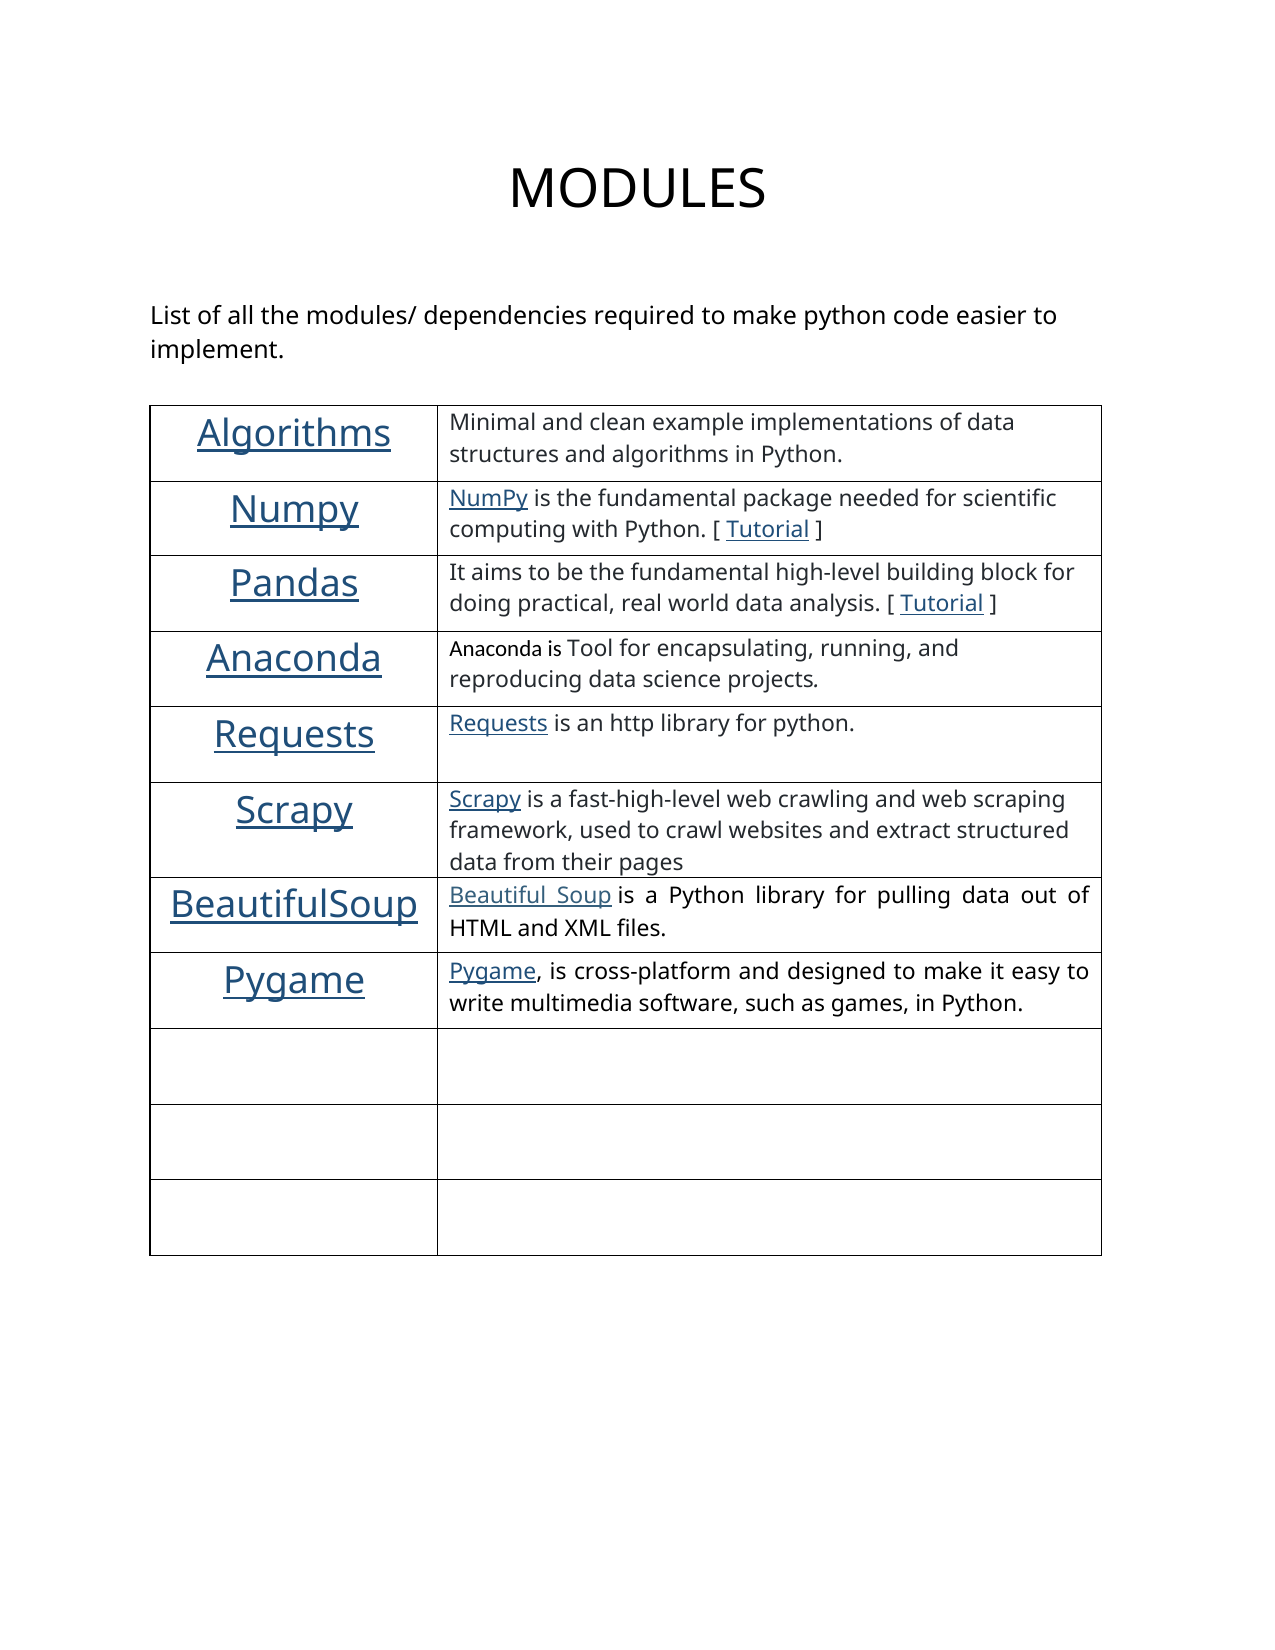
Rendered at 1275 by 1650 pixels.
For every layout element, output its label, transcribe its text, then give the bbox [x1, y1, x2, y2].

table_cell [151, 1105, 437, 1179]
table_cell Scrapy is a fast-high-level web crawling and web scraping framework, used to crawl websites and extract structured data from their pages [683, 783, 1101, 877]
table_cell Pandas [151, 556, 437, 631]
table_cell Anaconda is Tool for encapsulating, running, and reproducing data science projects. [438, 632, 1101, 706]
table_cell [438, 1180, 1101, 1255]
table_header Algorithms [151, 406, 437, 481]
table_cell [151, 1180, 437, 1255]
table_cell NumPy is the fundamental package needed for scientific computing with Python. [ Tutorial ] [438, 482, 1101, 555]
table_cell [438, 1105, 1101, 1179]
table_cell BeautifulSoup [151, 878, 437, 952]
table_cell Requests is an http library for python. [438, 707, 1101, 782]
table_cell Scrapy [151, 783, 437, 877]
table_cell [438, 1029, 1101, 1103]
table_cell Numpy [151, 482, 437, 555]
text MODULES [150, 150, 1125, 224]
table_cell Pygame [151, 953, 437, 1028]
table_cell Beautiful Soup is a Python library for pulling data out of HTML and XML files. [438, 878, 1101, 952]
table_cell Pygame, is cross-platform and designed to make it easy to write multimedia software, such as games, in Python. [438, 953, 1101, 1028]
table_cell [151, 1029, 437, 1103]
table_cell It aims to be the fundamental high-level building block for doing practical, real world data analysis. [ Tutorial ] [438, 556, 1101, 631]
table_header Minimal and clean example implementations of data structures and algorithms in Python. [438, 406, 1101, 481]
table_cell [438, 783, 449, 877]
text List of all the modules/ dependencies required to make python code easier to implement. [150, 297, 1125, 366]
table_cell Requests [151, 707, 437, 782]
table_cell Anaconda [151, 632, 437, 706]
